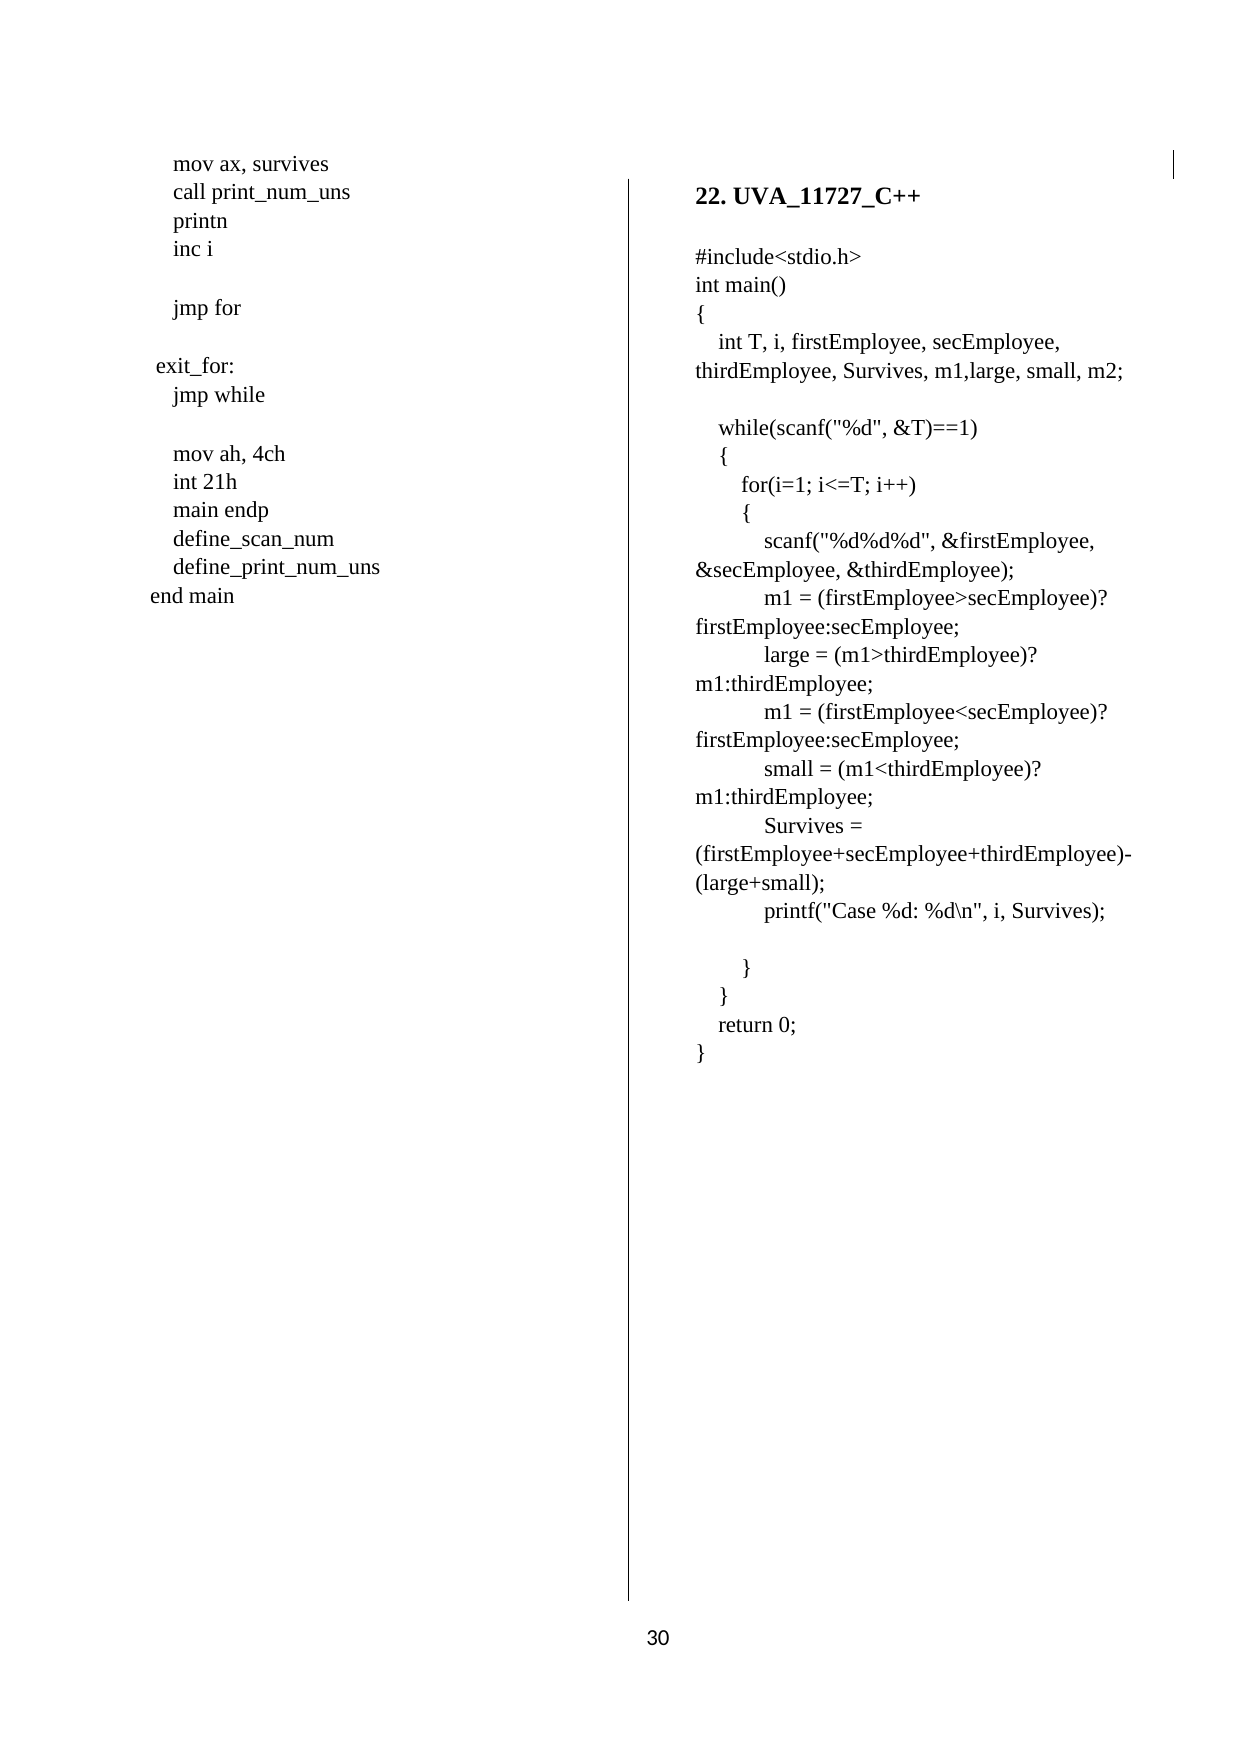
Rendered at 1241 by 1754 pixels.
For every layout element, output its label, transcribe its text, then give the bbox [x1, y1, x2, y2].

text main endp [150, 497, 628, 523]
text int main() [695, 272, 1165, 298]
text for(i=1; i<=T; i++) [695, 471, 1165, 497]
text define_print_num_uns [150, 553, 628, 580]
text printn [150, 207, 628, 233]
text jmp while [150, 381, 628, 407]
text Survives = (firstEmployee+secEmployee+thirdEmployee)-(large+small); [695, 812, 1165, 895]
text mov ah, 4ch [150, 440, 628, 466]
text return 0; [695, 1011, 1165, 1037]
text } [695, 954, 1165, 980]
text { [695, 499, 1165, 525]
text mov ax, survives [150, 150, 620, 176]
text small = (m1<thirdEmployee)? m1:thirdEmployee; [695, 755, 1165, 810]
text { [695, 300, 1165, 326]
text } [695, 982, 1165, 1009]
text } [695, 1039, 1165, 1066]
text exit_for: [150, 353, 628, 379]
text { [695, 442, 1165, 468]
text large = (m1>thirdEmployee)? m1:thirdEmployee; [695, 641, 1165, 696]
text 22. UVA_11727_C++ [695, 181, 1165, 210]
text call print_num_uns [150, 178, 628, 205]
text m1 = (firstEmployee>secEmployee)? firstEmployee:secEmployee; [695, 584, 1165, 639]
text inc i [150, 235, 628, 262]
text int T, i, firstEmployee, secEmployee, thirdEmployee, Survives, m1,large, small, m2; [695, 328, 1165, 383]
text #include<stdio.h> [695, 243, 1165, 269]
text while(scanf("%d", &T)==1) [695, 414, 1165, 440]
text end main [150, 582, 628, 608]
text int 21h [150, 468, 628, 494]
text jmp for [150, 294, 628, 320]
text define_scan_num [150, 525, 628, 551]
text scanf("%d%d%d", &firstEmployee, &secEmployee, &thirdEmployee); [695, 527, 1165, 582]
text m1 = (firstEmployee<secEmployee)? firstEmployee:secEmployee; [695, 698, 1165, 753]
text printf("Case %d: %d\n", i, Survives); [695, 897, 1165, 923]
